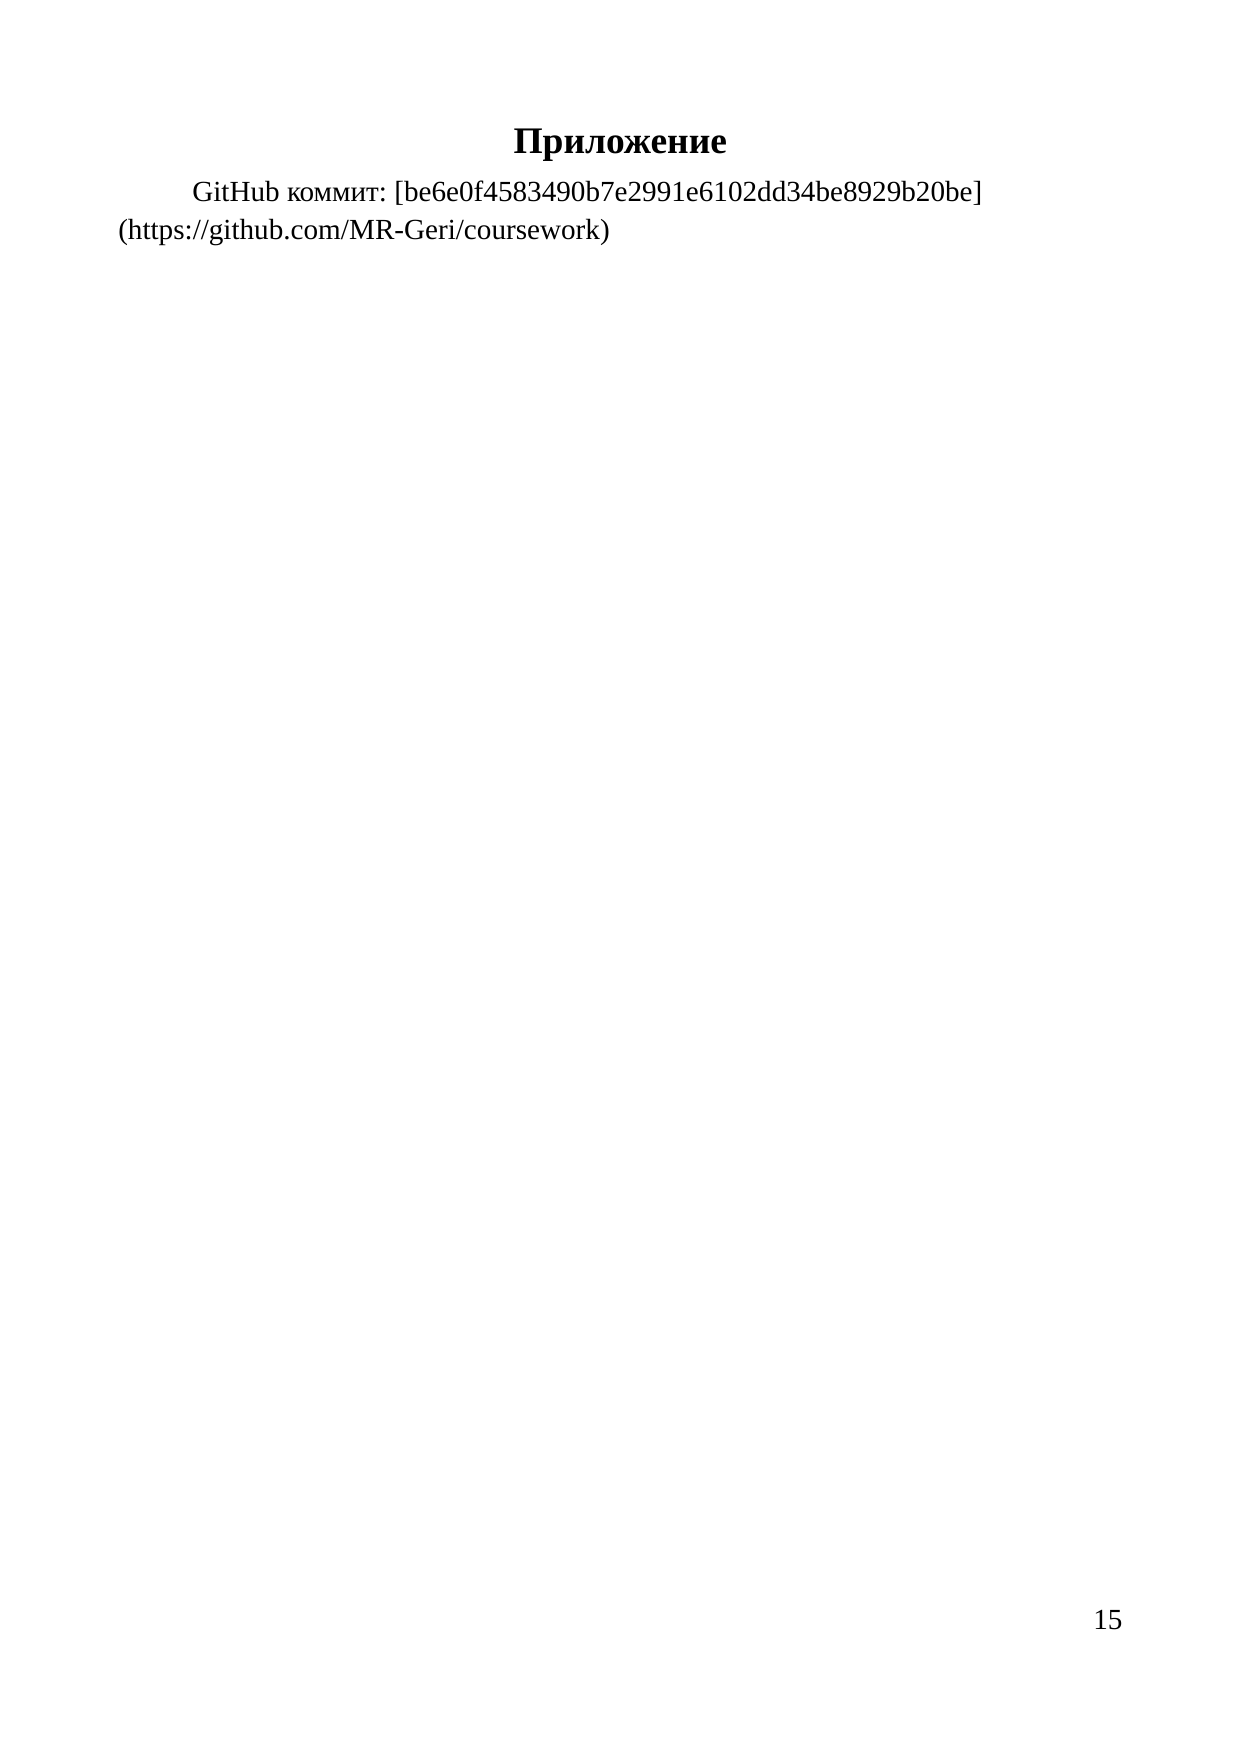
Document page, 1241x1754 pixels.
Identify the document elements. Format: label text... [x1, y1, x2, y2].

list GitHub коммит: [be6e0f4583490b7e2991e6102dd34be8929b20be] (https://github.com/MR-Geri/coursework) [118, 174, 1122, 246]
subtitle Приложение [118, 118, 1122, 161]
